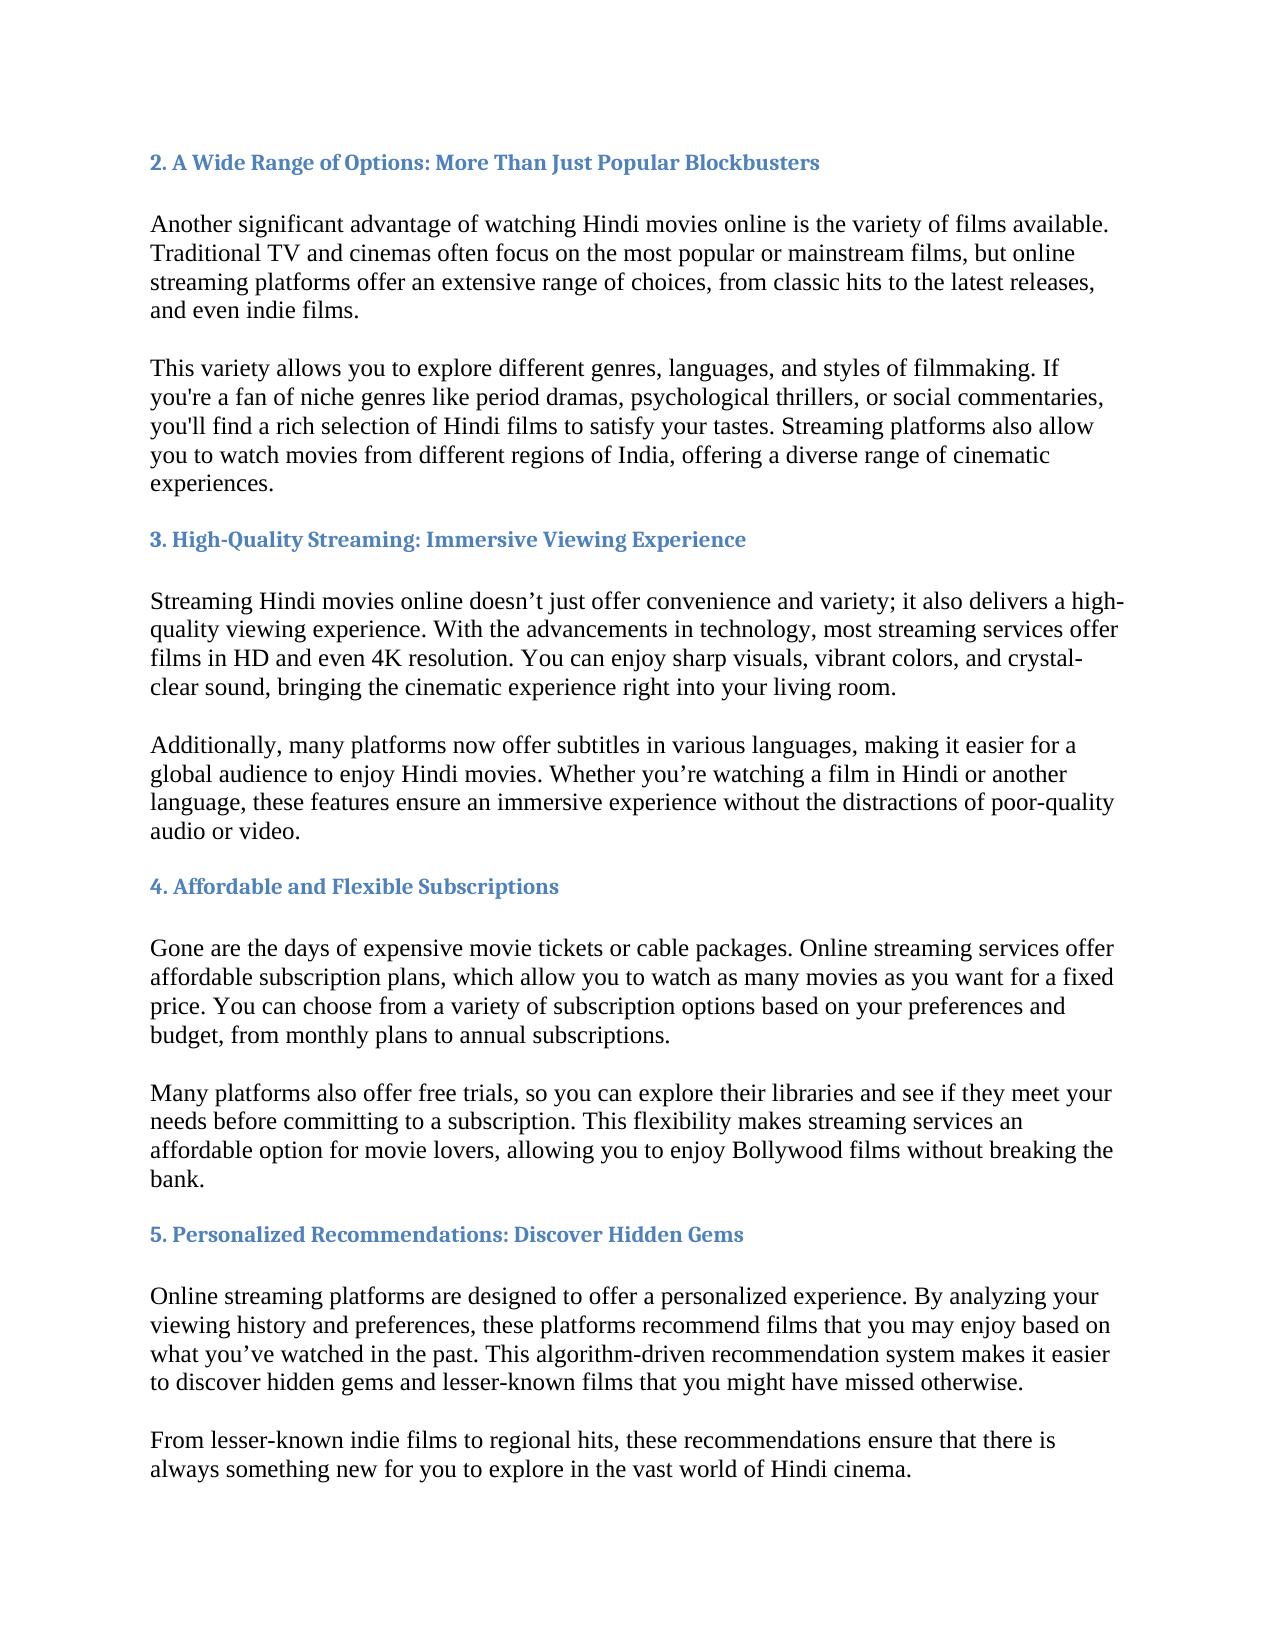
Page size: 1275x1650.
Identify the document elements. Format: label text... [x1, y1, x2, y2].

text Another significant advantage of watching Hindi movies online is the variety of films available. Traditional TV and cinemas often focus on the most popular or mainstream films, but online streaming platforms offer an extensive range of choices, from classic hits to the latest releases, and even indie films. [150, 209, 1125, 324]
text Streaming Hindi movies online doesn’t just offer convenience and variety; it also delivers a high-quality viewing experience. With the advancements in technology, most streaming services offer films in HD and even 4K resolution. You can enjoy sharp visuals, vibrant colors, and crystal-clear sound, bringing the cinematic experience right into your living room. [150, 586, 1125, 701]
subtitle 4. Affordable and Flexible Subscriptions [150, 874, 1125, 901]
text This variety allows you to explore different genres, languages, and styles of filmmaking. If you're a fan of niche genres like period dramas, psychological thrillers, or social commentaries, you'll find a rich selection of Hindi films to satisfy your tastes. Streaming platforms also allow you to watch movies from different regions of India, offering a diverse range of cinematic experiences. [150, 353, 1125, 497]
subtitle 2. A Wide Range of Options: More Than Just Popular Blockbusters [150, 150, 1125, 176]
text Additionally, many platforms now offer subtitles in various languages, making it easier for a global audience to enjoy Hindi movies. Whether you’re watching a film in Hindi or another language, these features ensure an immersive experience without the distractions of poor-quality audio or video. [150, 730, 1125, 845]
subtitle 3. High-Quality Streaming: Immersive Viewing Experience [150, 526, 1125, 553]
subtitle 5. Personalized Recommendations: Discover Hidden Gems [150, 1222, 1125, 1248]
text Online streaming platforms are designed to offer a personalized experience. By analyzing your viewing history and preferences, these platforms recommend films that you may enjoy based on what you’ve watched in the past. This algorithm-driven recommendation system makes it easier to discover hidden gems and lesser-known films that you might have missed otherwise. [150, 1281, 1125, 1396]
text From lesser-known indie films to regional hits, these recommendations ensure that there is always something new for you to explore in the vast world of Hindi cinema. [150, 1425, 1125, 1483]
text Gone are the days of expensive movie tickets or cable packages. Online streaming services offer affordable subscription plans, which allow you to watch as many movies as you want for a fixed price. You can choose from a variety of subscription options based on your preferences and budget, from monthly plans to annual subscriptions. [150, 933, 1125, 1048]
text Many platforms also offer free trials, so you can explore their libraries and see if they meet your needs before committing to a subscription. This flexibility makes streaming services an affordable option for movie lovers, allowing you to enjoy Bollywood films without breaking the bank. [150, 1078, 1125, 1193]
